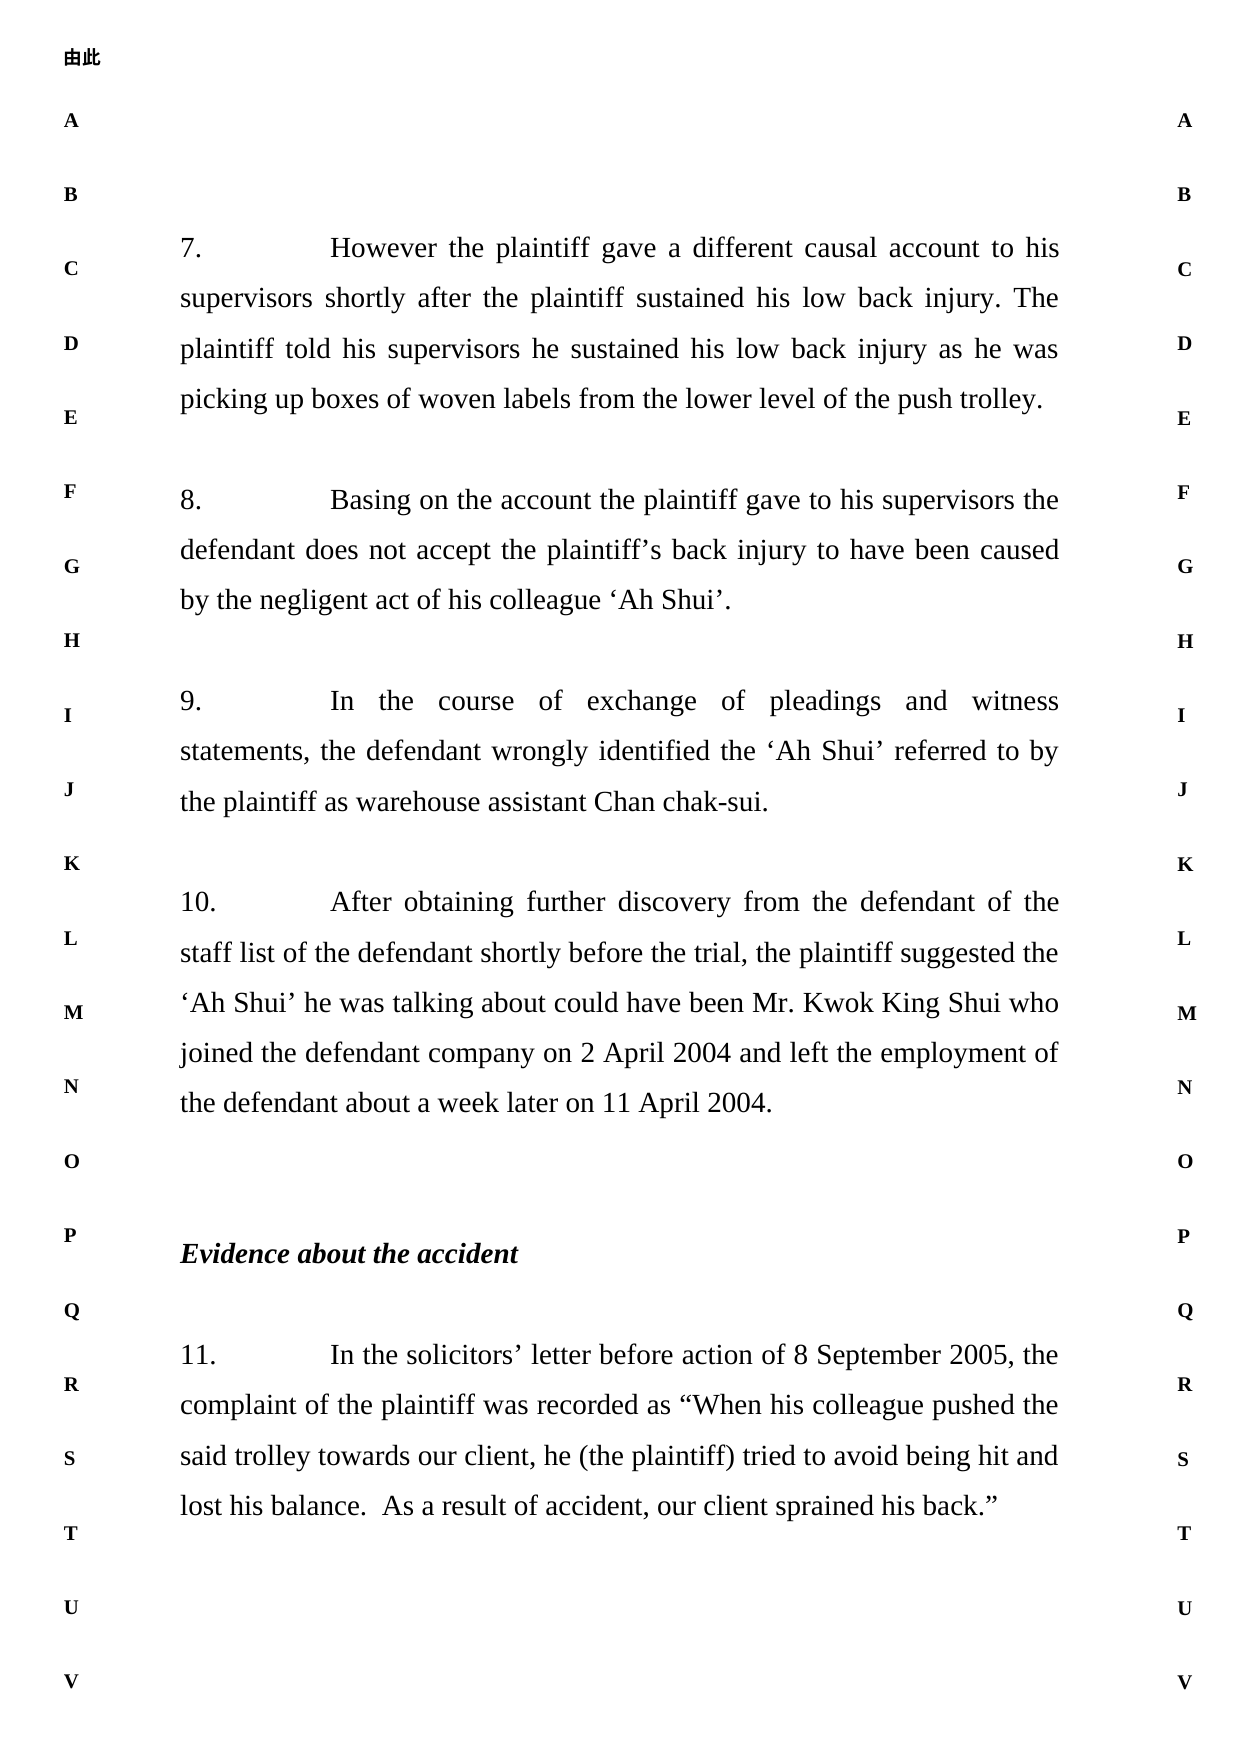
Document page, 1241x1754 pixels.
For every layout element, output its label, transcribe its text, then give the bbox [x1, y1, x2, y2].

text 11. In the solicitors’ letter before action of 8 September 2005, the complaint of the plaintiff was recorded as “When his colleague pushed the said trolley towards our client, he (the plaintiff) tried to avoid being hit and lost his balance. As a result of accident, our client sprained his back.” [180, 1337, 1060, 1522]
list Basing on the account the plaintiff gave to his supervisors the defendant does not accept the plaintiff’s back injury to have been caused by the negligent act of his colleague ‘Ah Shui’. [180, 482, 1060, 616]
list In the course of exchange of pleadings and witness statements, the defendant wrongly identified the ‘Ah Shui’ referred to by the plaintiff as warehouse assistant Chan chak-sui. [180, 683, 1060, 817]
list However the plaintiff gave a different causal account to his supervisors shortly after the plaintiff sustained his low back injury. The plaintiff told his supervisors he sustained his low back injury as he was picking up boxes of woven labels from the lower level of the push trolley. [180, 230, 1060, 415]
subtitle Evidence about the accident [180, 1237, 1060, 1270]
text 10. After obtaining further discovery from the defendant of the staff list of the defendant shortly before the trial, the plaintiff suggested the ‘Ah Shui’ he was talking about could have been Mr. Kwok King Shui who joined the defendant company on 2 April 2004 and left the employment of the defendant about a week later on 11 April 2004. [180, 884, 1060, 1119]
